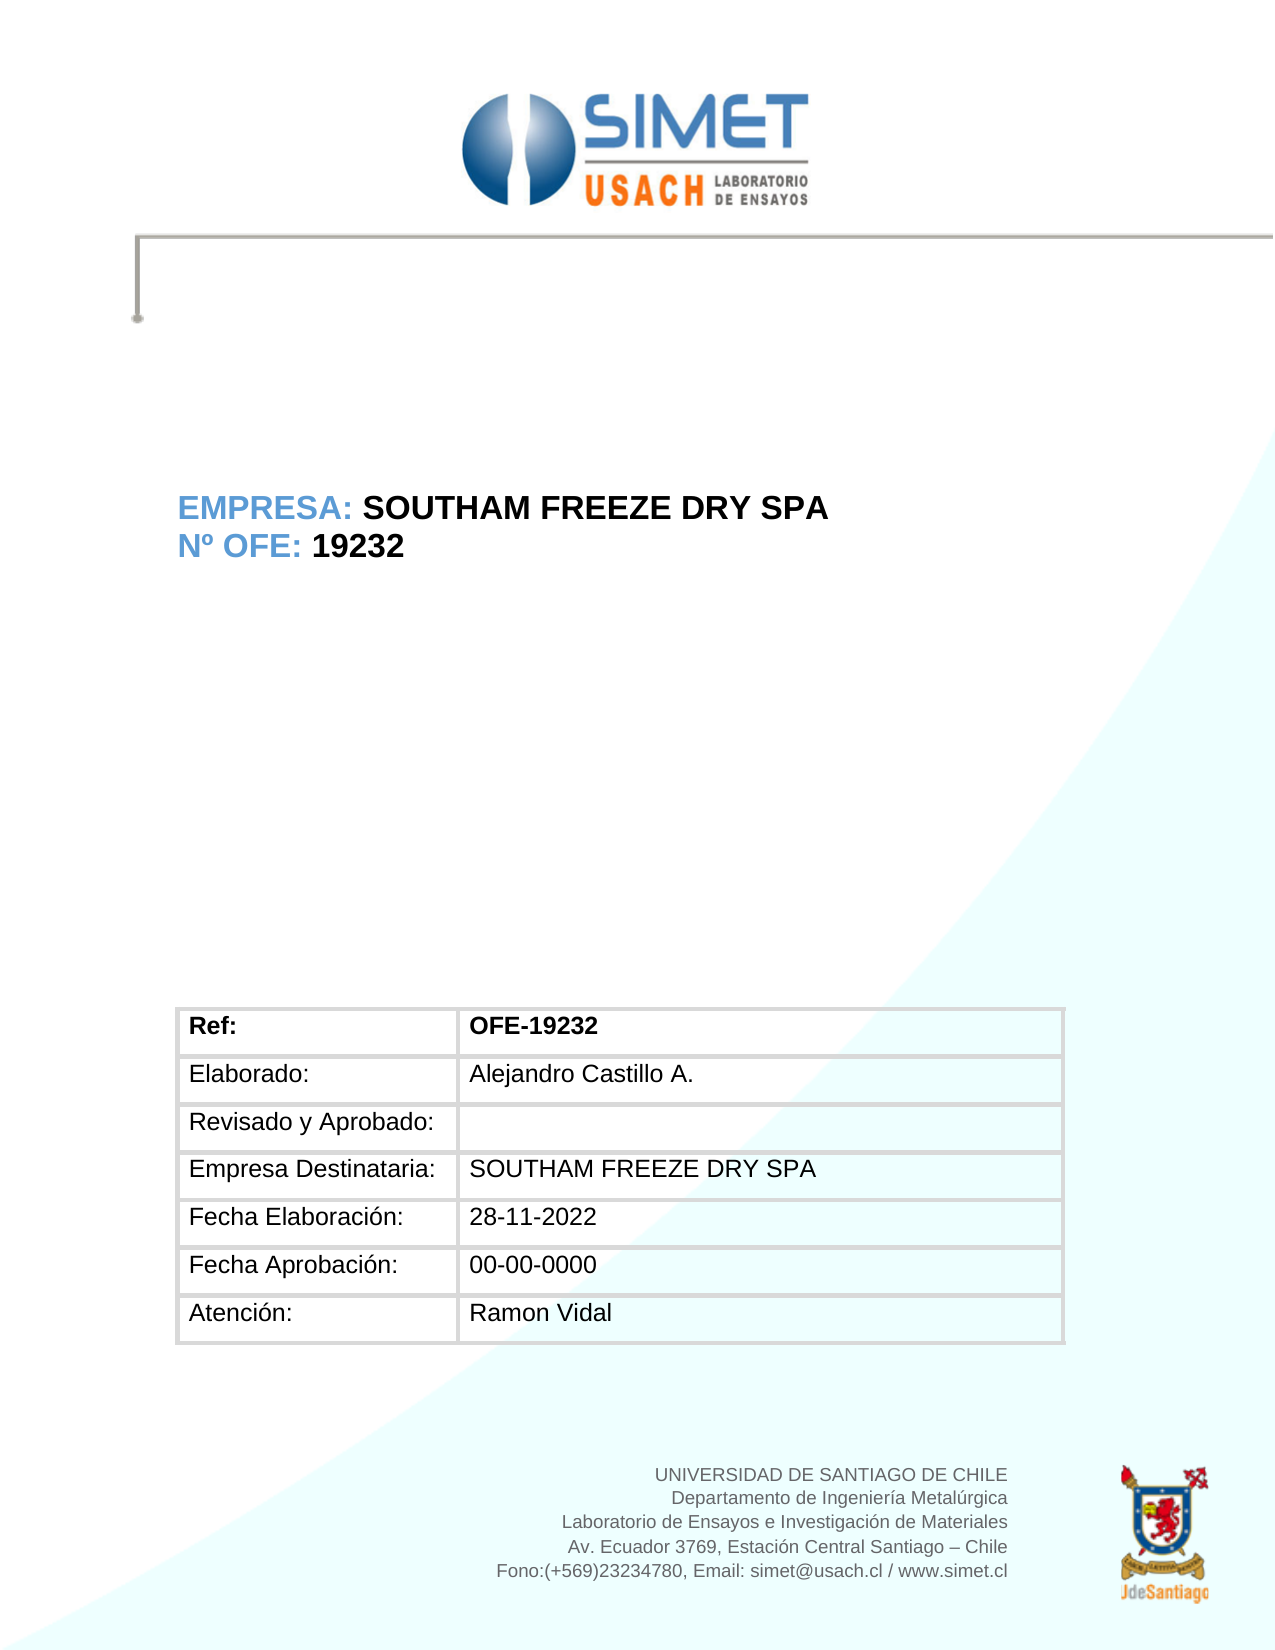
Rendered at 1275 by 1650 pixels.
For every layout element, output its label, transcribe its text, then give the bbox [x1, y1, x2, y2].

picture [447, 73, 828, 225]
table_cell SOUTHAM FREEZE DRY SPA [460, 1155, 1061, 1197]
picture [1118, 1464, 1207, 1603]
text Nº OFE: 19232 [177, 526, 1063, 565]
table_cell Fecha Aprobación: [180, 1250, 456, 1293]
table_cell 00-00-0000 [460, 1250, 1061, 1293]
table_cell Fecha Elaboración: [180, 1202, 456, 1245]
table_cell Empresa Destinataria: [180, 1155, 456, 1197]
table_cell Elaborado: [180, 1059, 456, 1102]
picture [127, 226, 1273, 329]
table_cell [460, 1107, 1061, 1150]
table_cell Atención: [180, 1298, 456, 1341]
table_header Ref: [180, 1011, 456, 1054]
table_cell Ramon Vidal [460, 1298, 1061, 1341]
table_cell Revisado y Aprobado: [180, 1107, 456, 1150]
text EMPRESA: SOUTHAM FREEZE DRY SPA [177, 488, 1063, 526]
table_header OFE-19232 [460, 1011, 1061, 1054]
table_cell Alejandro Castillo A. [460, 1059, 1061, 1102]
table_cell 28-11-2022 [460, 1202, 1061, 1245]
